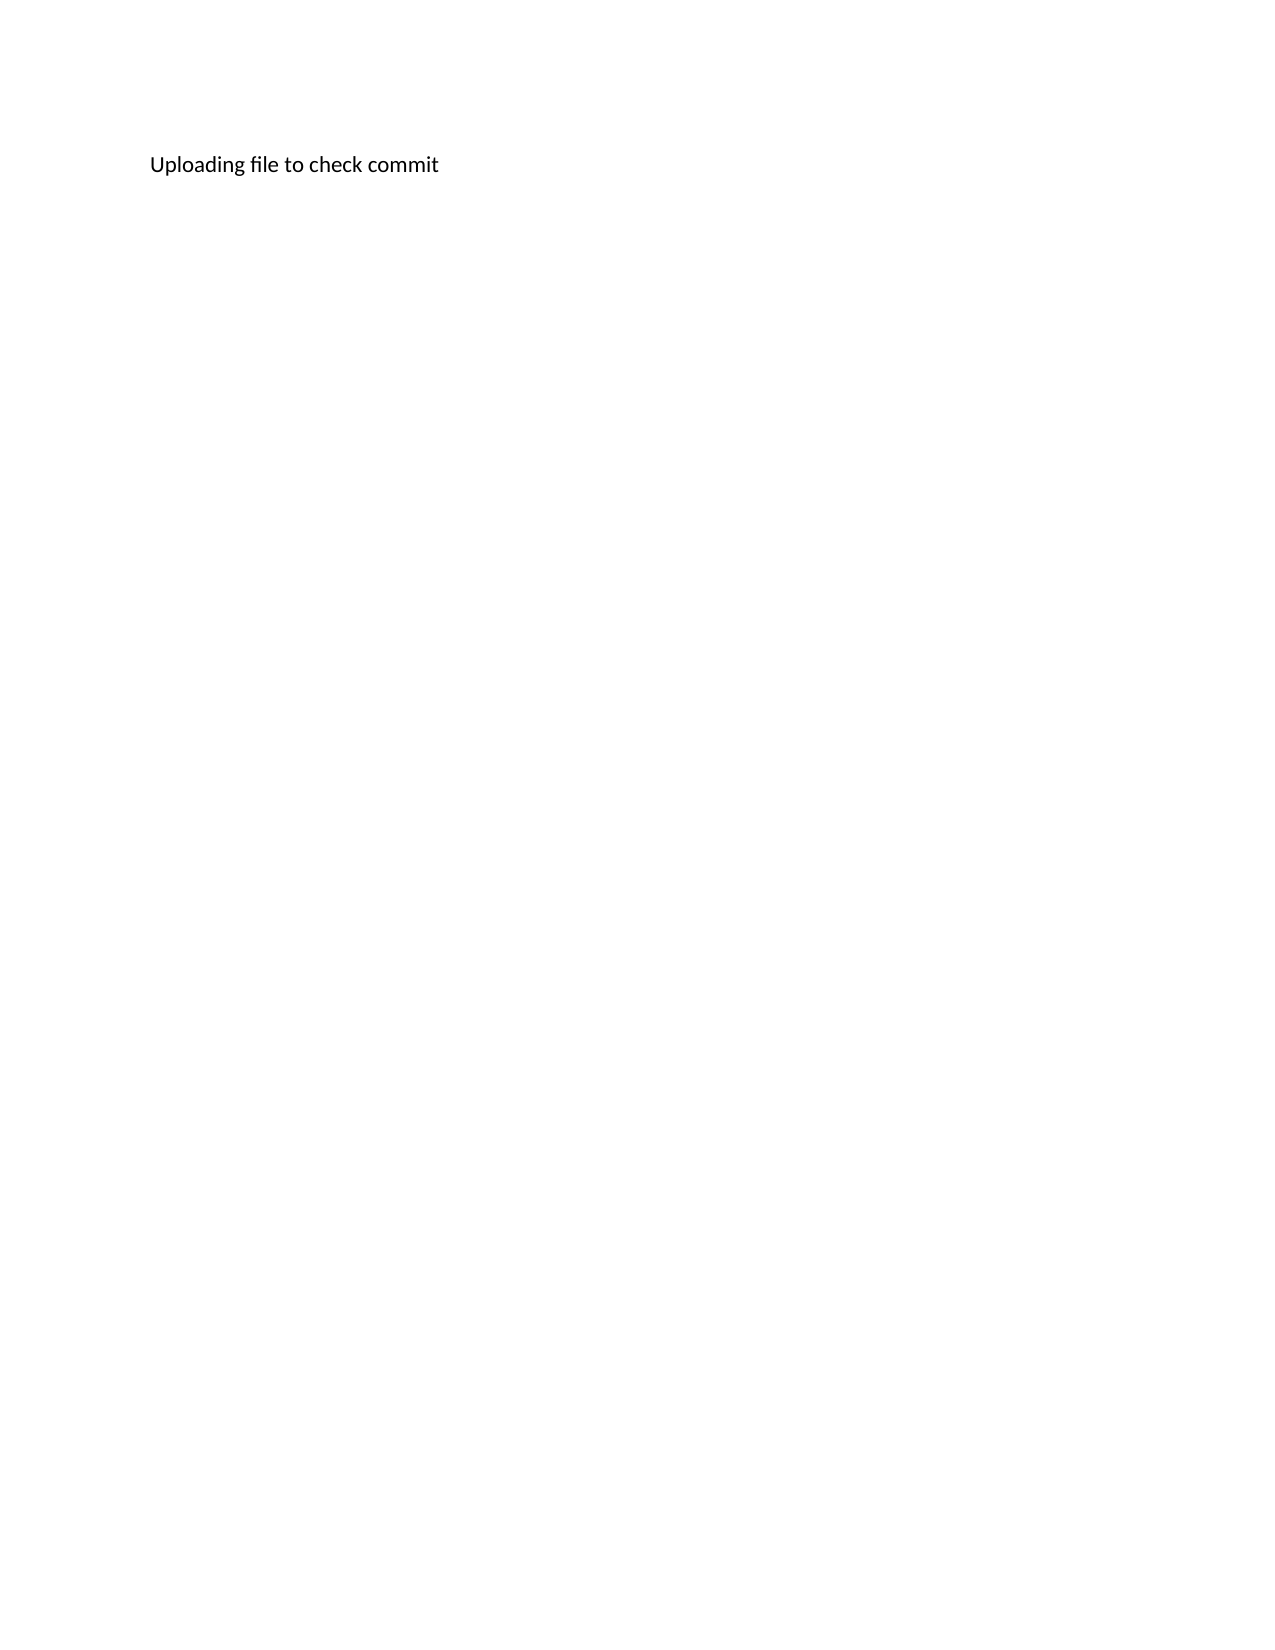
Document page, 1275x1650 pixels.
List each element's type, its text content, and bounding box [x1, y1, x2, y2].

text Uploading file to check commit [150, 150, 1125, 178]
